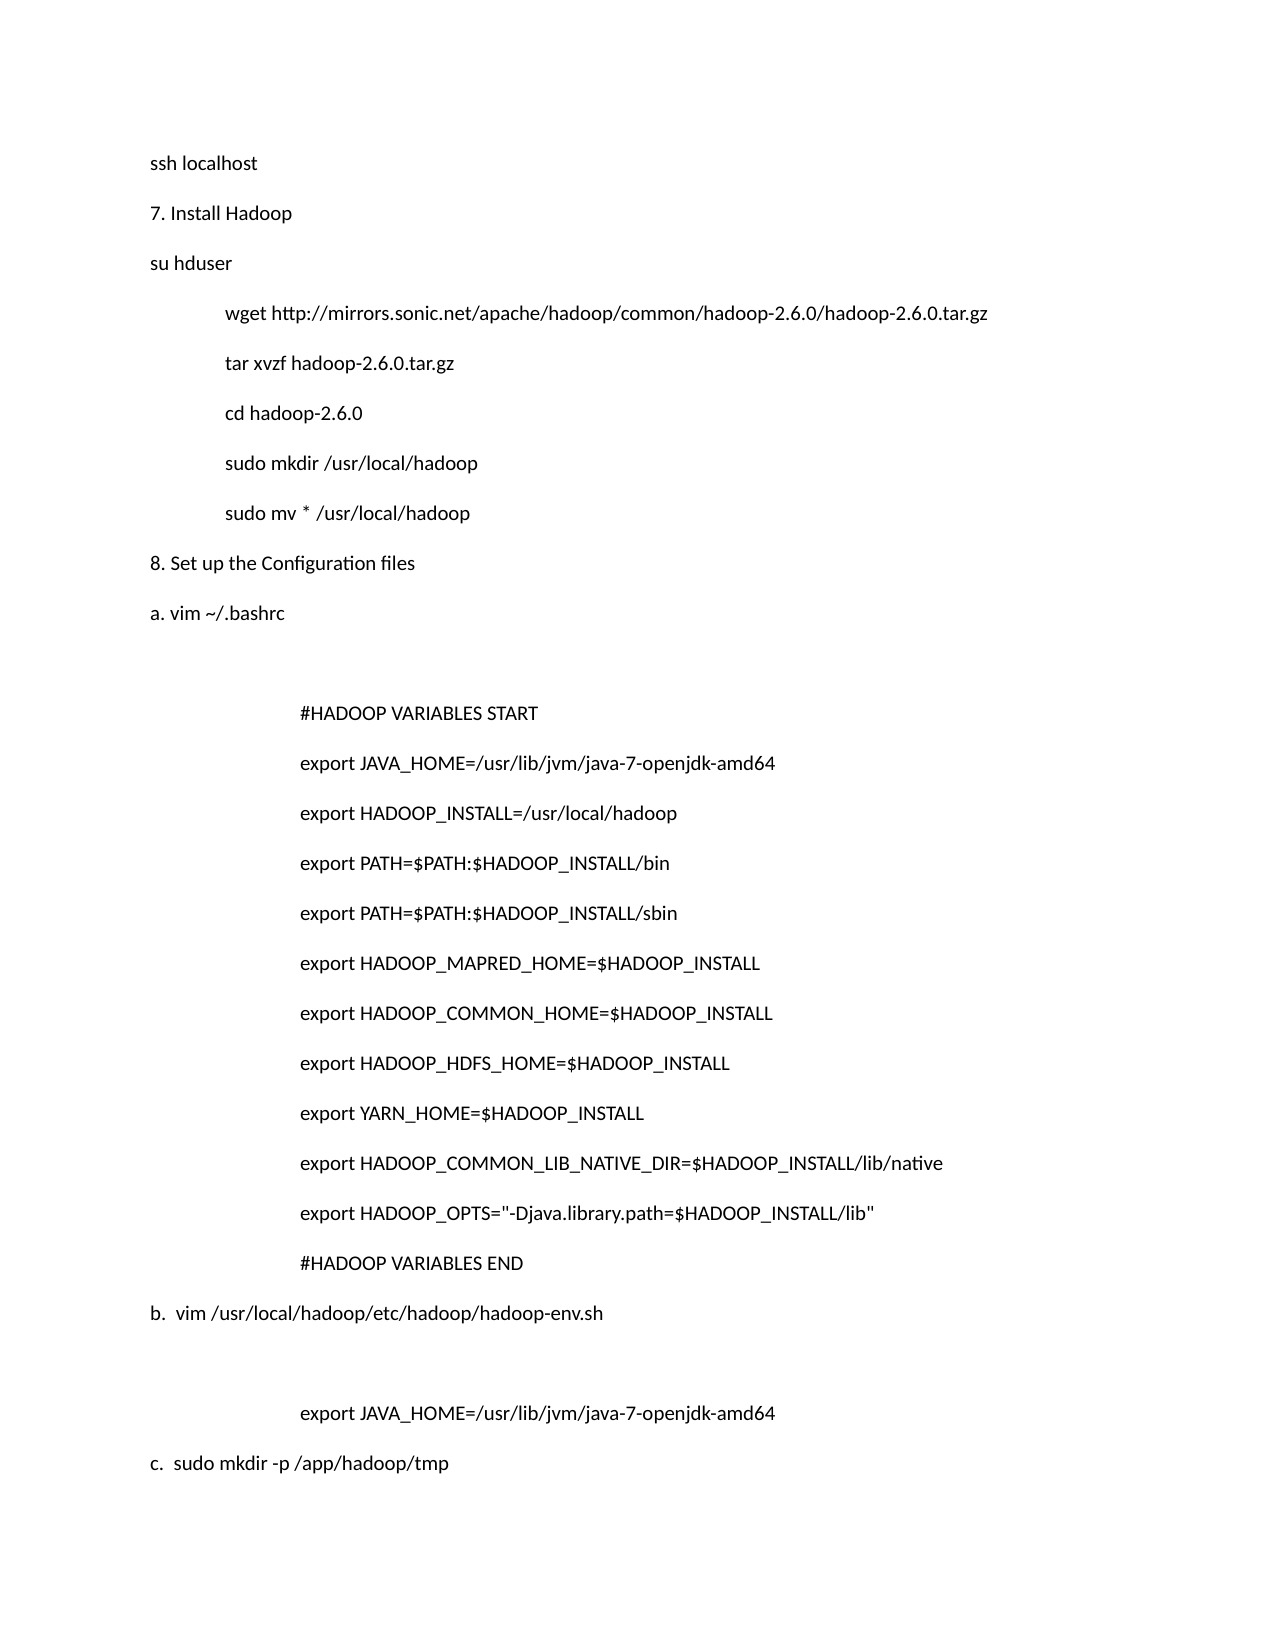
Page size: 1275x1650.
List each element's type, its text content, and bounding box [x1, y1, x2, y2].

text export HADOOP_INSTALL=/usr/local/hadoop [150, 800, 1125, 825]
text export YARN_HOME=$HADOOP_INSTALL [150, 1100, 1125, 1125]
text a. vim ~/.bashrc [150, 600, 1125, 625]
text export HADOOP_OPTS="-Djava.library.path=$HADOOP_INSTALL/lib" [150, 1200, 1125, 1225]
text ssh localhost [150, 150, 1125, 175]
text export HADOOP_MAPRED_HOME=$HADOOP_INSTALL [150, 950, 1125, 975]
text tar xvzf hadoop-2.6.0.tar.gz [150, 350, 1125, 375]
text #HADOOP VARIABLES START [150, 700, 1125, 725]
text export PATH=$PATH:$HADOOP_INSTALL/bin [150, 850, 1125, 875]
text su hduser [150, 250, 1125, 275]
text 8. Set up the Configuration files [150, 550, 1125, 575]
text export PATH=$PATH:$HADOOP_INSTALL/sbin [150, 900, 1125, 925]
text sudo mkdir /usr/local/hadoop [150, 450, 1125, 475]
text sudo mv * /usr/local/hadoop [150, 500, 1125, 525]
text cd hadoop-2.6.0 [150, 400, 1125, 425]
text c. sudo mkdir -p /app/hadoop/tmp [150, 1450, 1125, 1475]
text export JAVA_HOME=/usr/lib/jvm/java-7-openjdk-amd64 [150, 1400, 1125, 1425]
text export HADOOP_HDFS_HOME=$HADOOP_INSTALL [150, 1050, 1125, 1075]
text wget http://mirrors.sonic.net/apache/hadoop/common/hadoop-2.6.0/hadoop-2.6.0.tar.gz [150, 300, 1125, 325]
text export HADOOP_COMMON_HOME=$HADOOP_INSTALL [150, 1000, 1125, 1025]
text #HADOOP VARIABLES END [150, 1250, 1125, 1275]
text b. vim /usr/local/hadoop/etc/hadoop/hadoop-env.sh [150, 1300, 1125, 1325]
text 7. Install Hadoop [150, 200, 1125, 225]
text export HADOOP_COMMON_LIB_NATIVE_DIR=$HADOOP_INSTALL/lib/native [150, 1150, 1125, 1175]
text export JAVA_HOME=/usr/lib/jvm/java-7-openjdk-amd64 [150, 750, 1125, 775]
